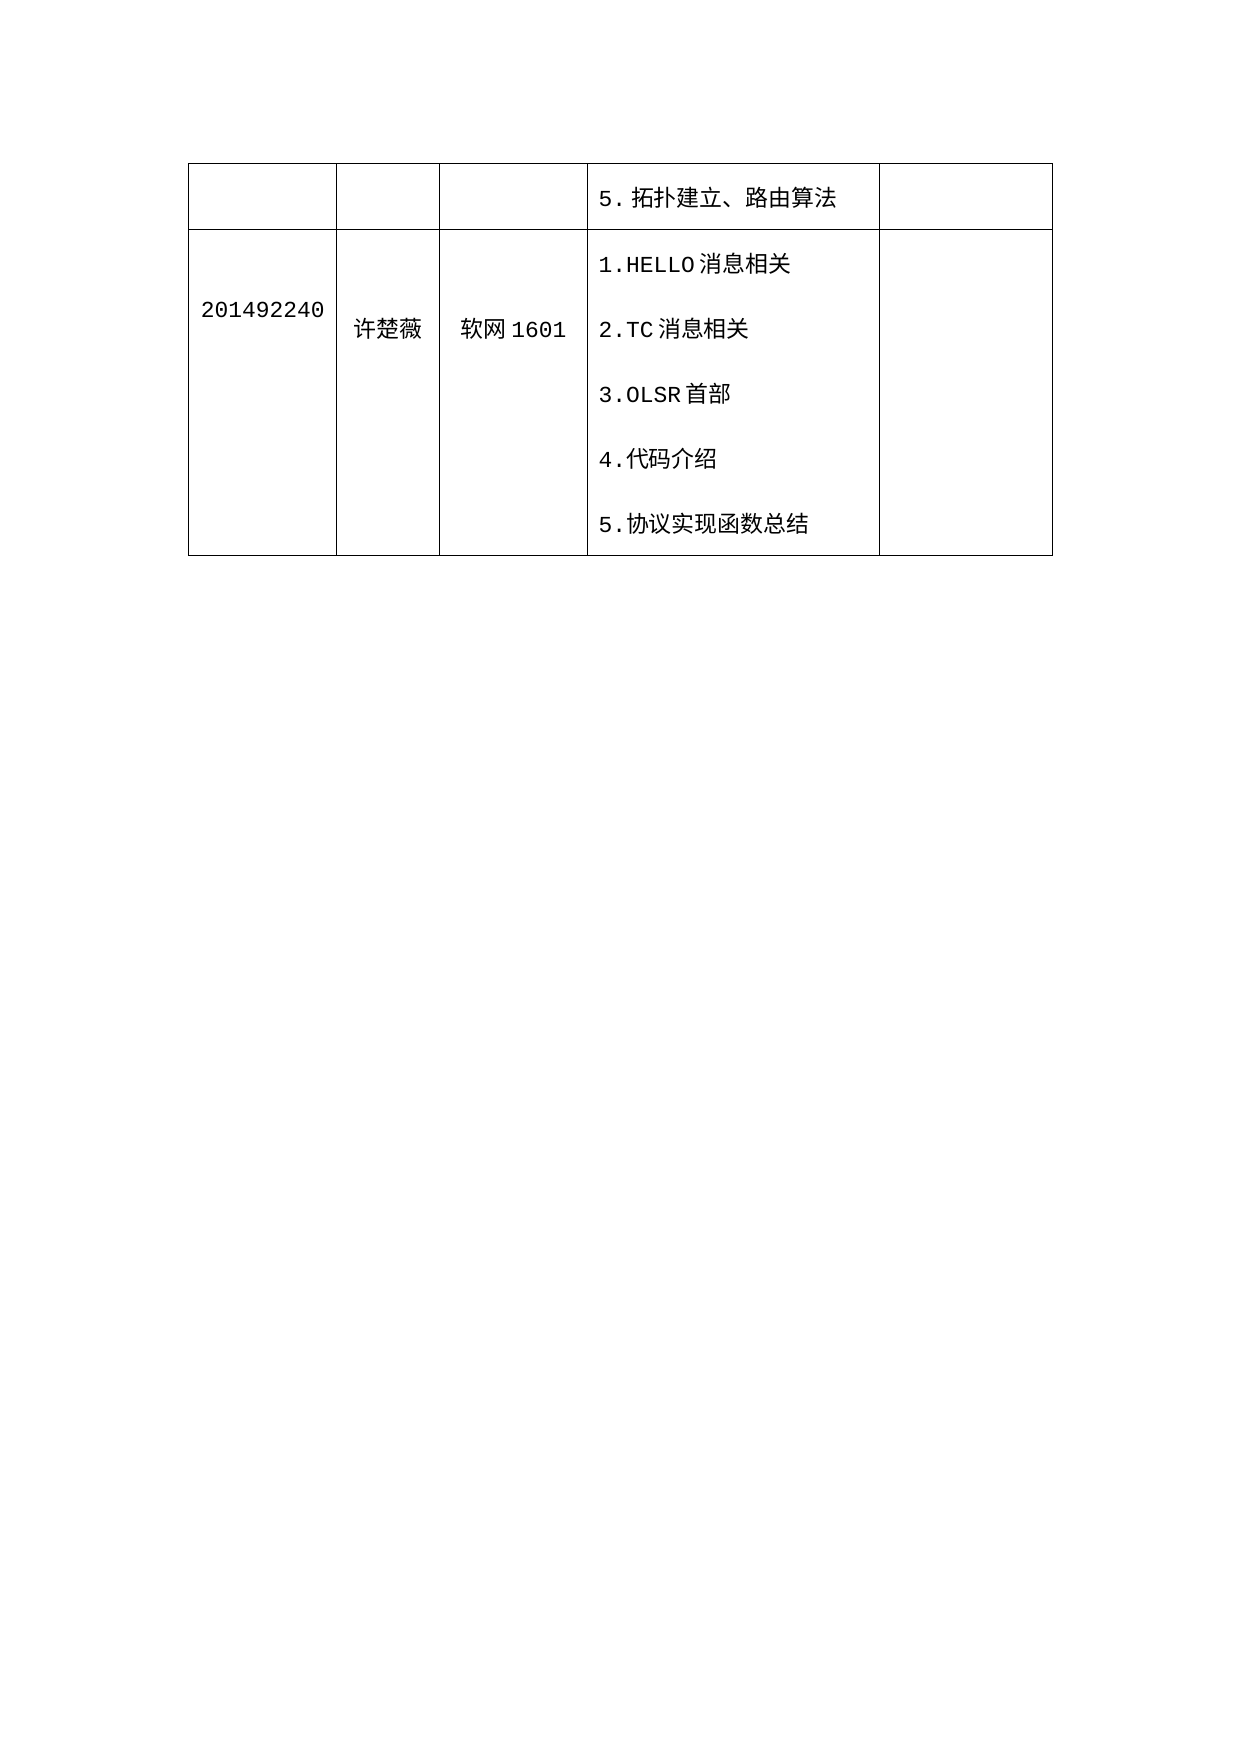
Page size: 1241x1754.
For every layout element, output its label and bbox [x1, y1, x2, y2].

table_cell [177, 162, 1063, 589]
